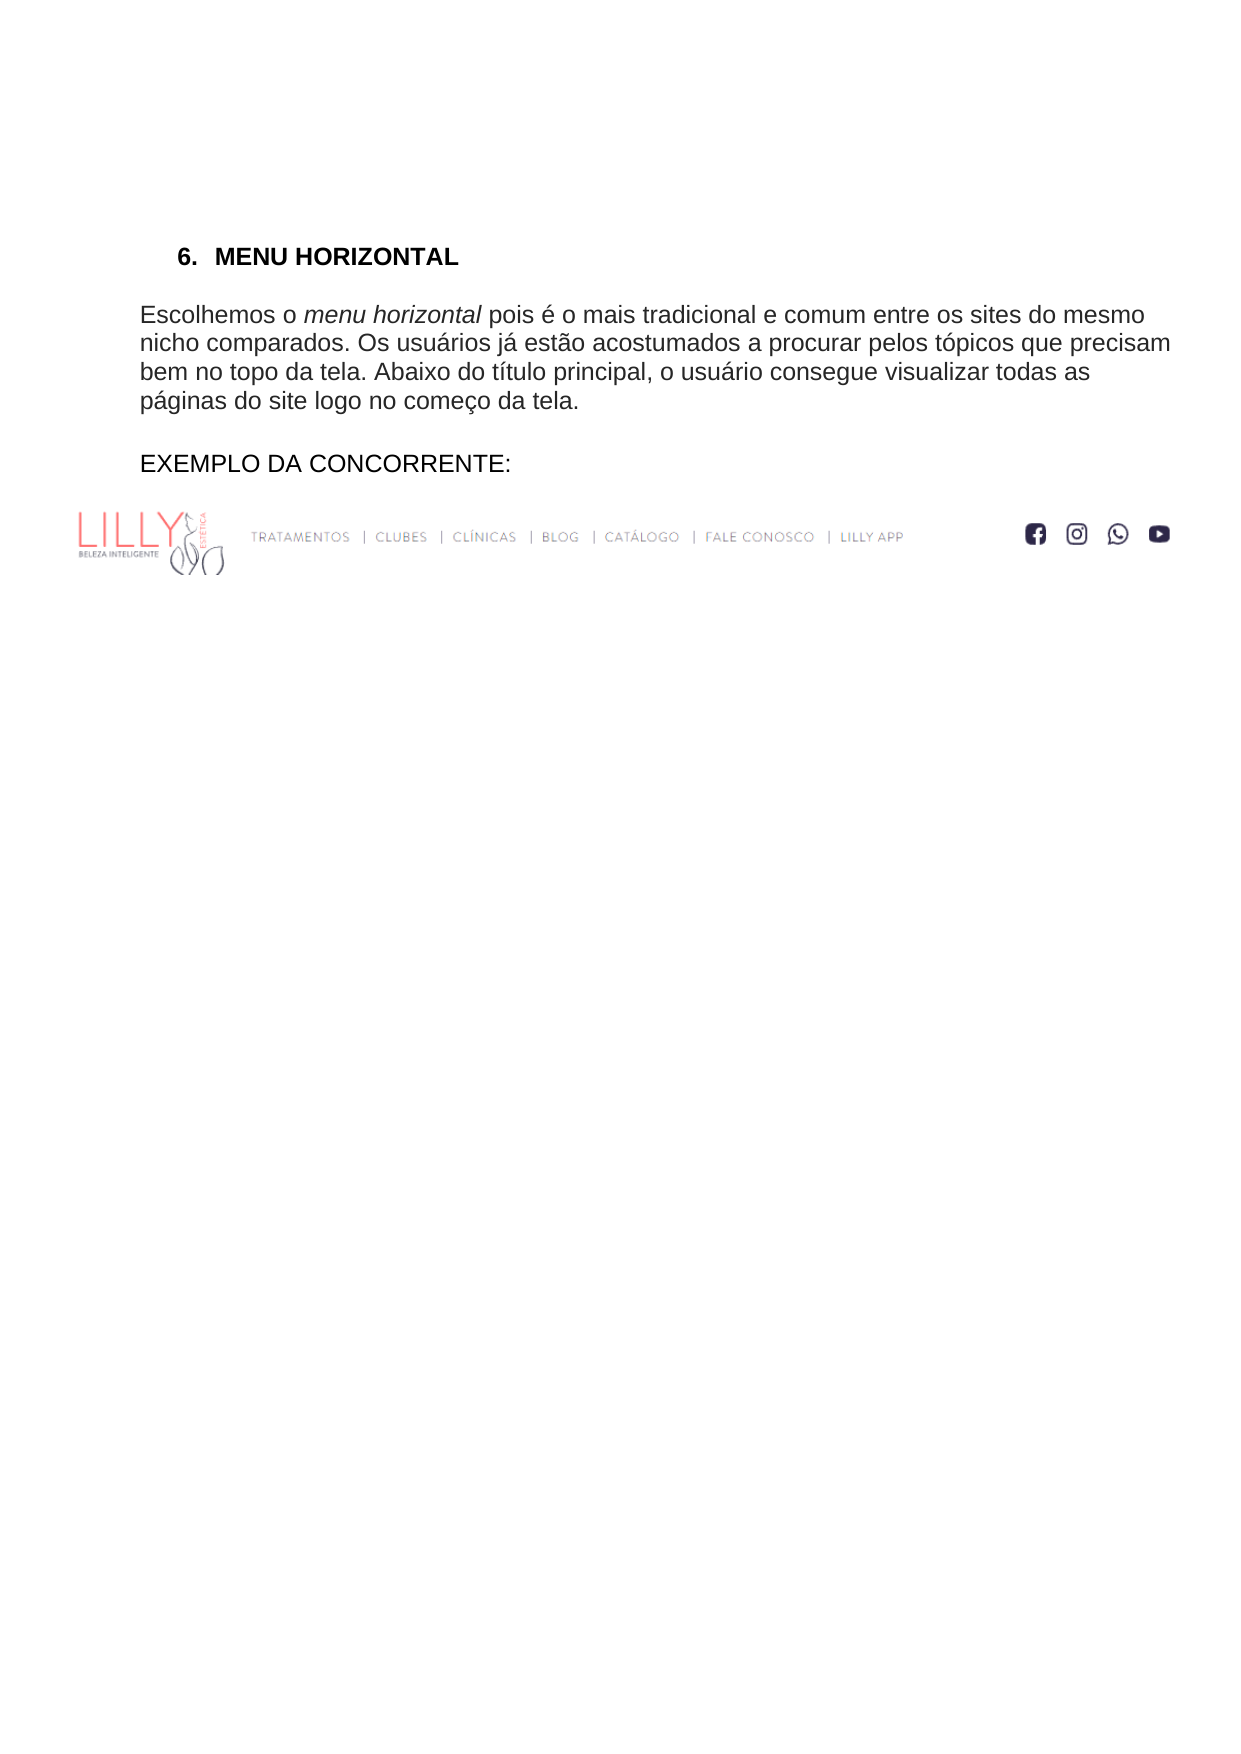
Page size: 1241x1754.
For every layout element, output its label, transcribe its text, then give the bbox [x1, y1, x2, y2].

text Escolhemos o menu horizontal pois é o mais tradicional e comum entre os sites do mesmo nicho comparados. Os usuários já estão acostumados a procurar pelos tópicos que precisam bem no topo da tela. Abaixo do título principal, o usuário consegue visualizar todas as páginas do site logo no começo da tela. [139, 299, 1180, 414]
picture [37, 493, 1183, 575]
text EXEMPLO DA CONCORRENTE: [139, 449, 1180, 477]
list MENU HORIZONTAL [177, 242, 1180, 271]
